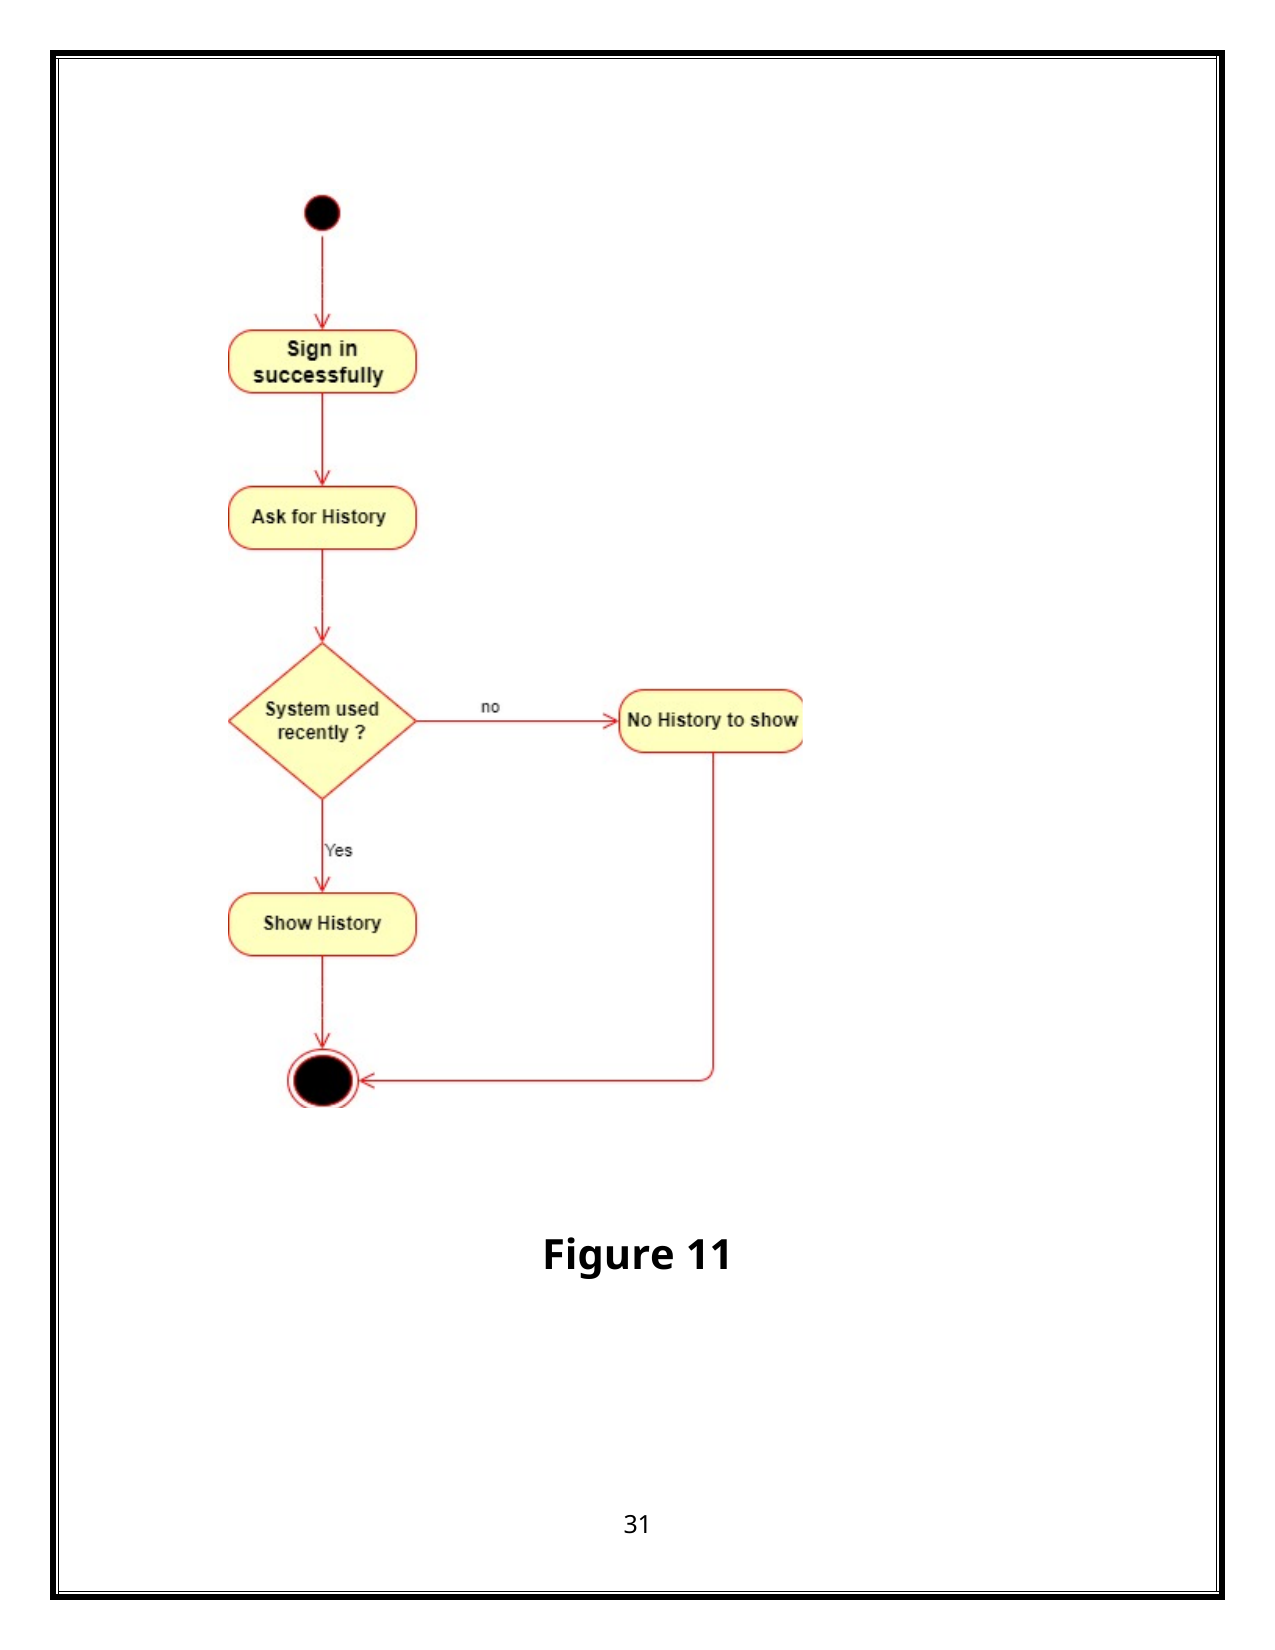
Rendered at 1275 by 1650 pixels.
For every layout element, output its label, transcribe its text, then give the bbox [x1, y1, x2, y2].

picture [228, 189, 803, 1108]
